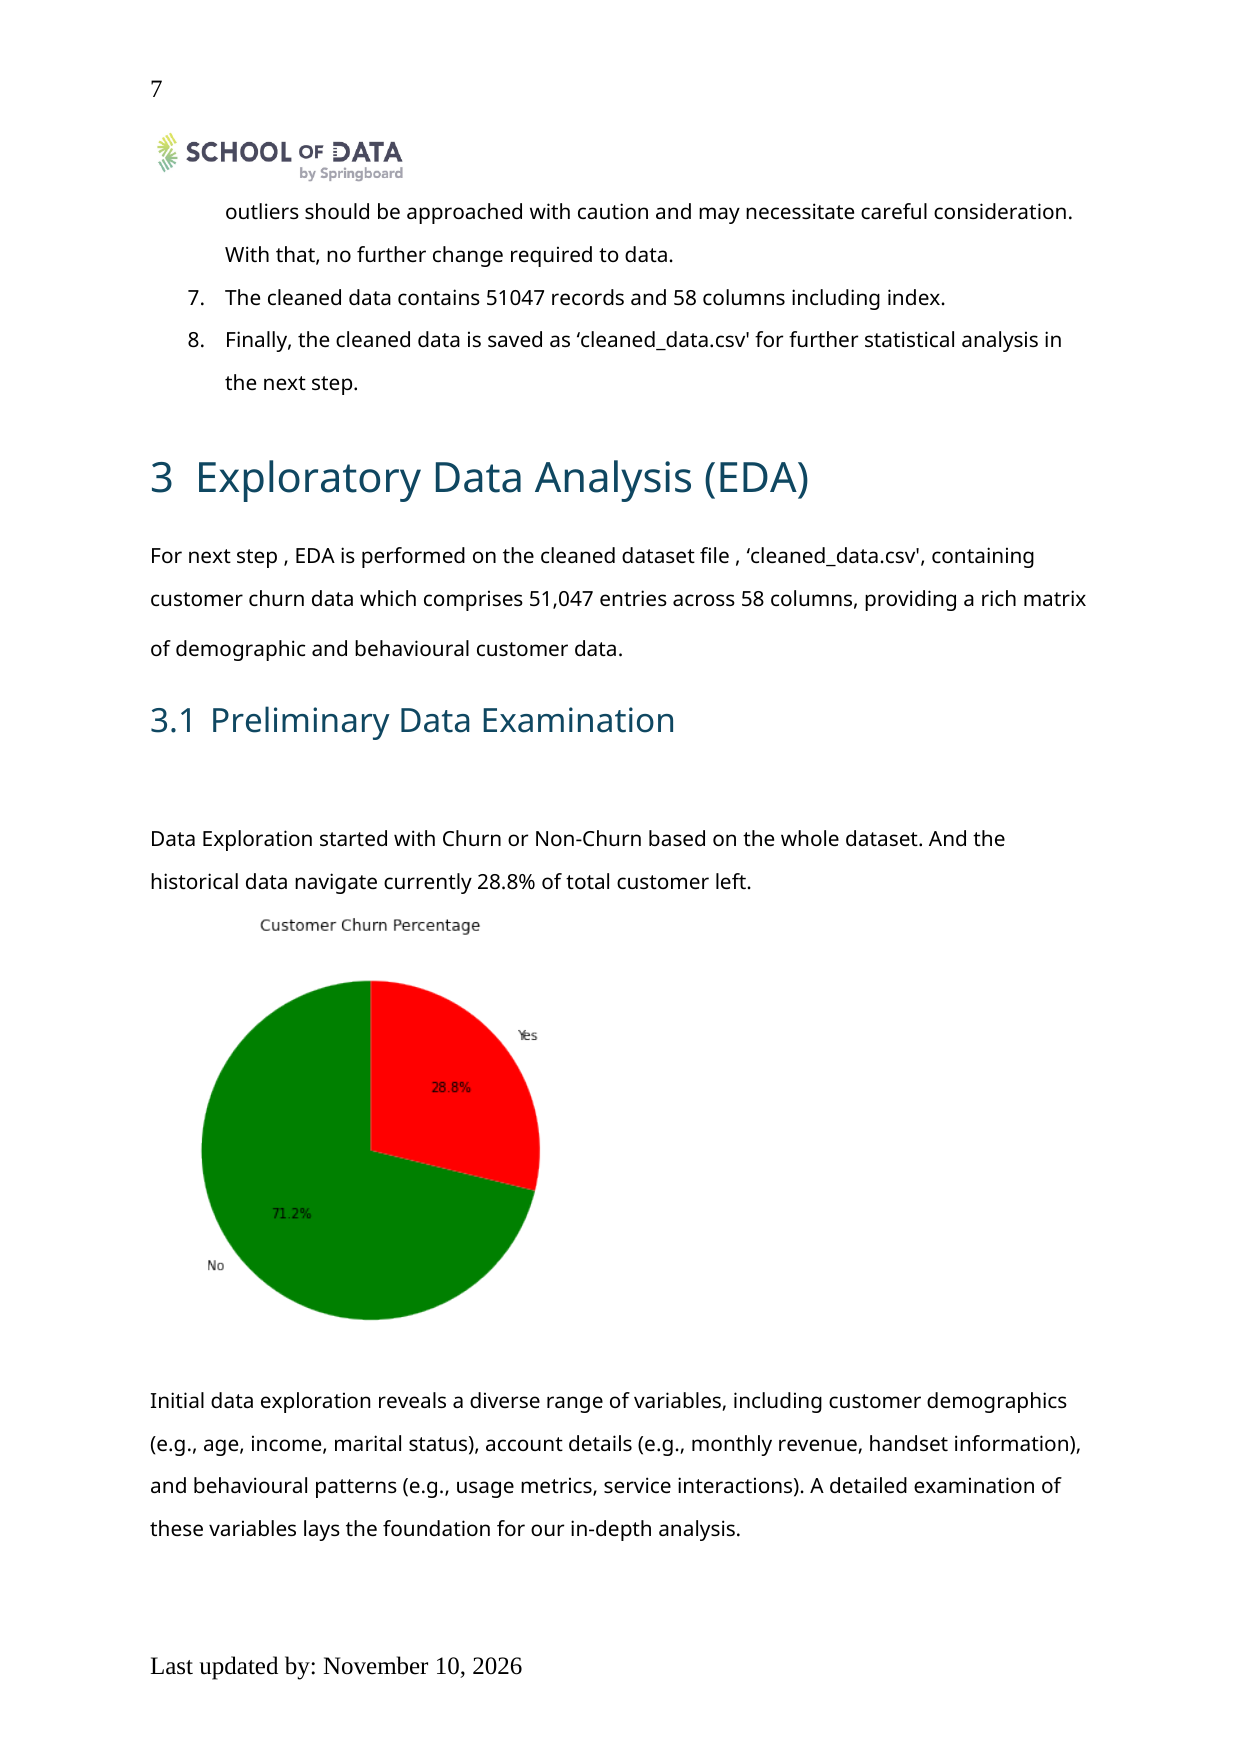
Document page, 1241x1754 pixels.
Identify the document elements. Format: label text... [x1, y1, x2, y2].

list Finally, the cleaned data is saved as ‘cleaned_data.csv' for further statistical analysis in the next step. [187, 325, 1090, 396]
text Initial data exploration reveals a diverse range of variables, including customer demographics (e.g., age, income, marital status), account details (e.g., monthly revenue, handset information), and behavioural patterns (e.g., usage metrics, service interactions). A detailed examination of these variables lays the foundation for our in-depth analysis. [150, 1386, 1090, 1543]
list The cleaned data contains 51047 records and 58 columns including index. [187, 283, 1090, 311]
subtitle Preliminary Data Examination [150, 697, 1090, 742]
picture [150, 102, 418, 198]
text Data Exploration started with Churn or Non-Churn based on the whole dataset. And the historical data navigate currently 28.8% of total customer left. [150, 824, 1090, 896]
picture [150, 909, 591, 1372]
text For next step , EDA is performed on the cleaned dataset file , ‘cleaned_data.csv', containing customer churn data which comprises 51,047 entries across 58 columns, providing a rich matrix of demographic and behavioural customer data. [150, 541, 1090, 663]
subtitle Exploratory Data Analysis (EDA) [150, 448, 1090, 505]
